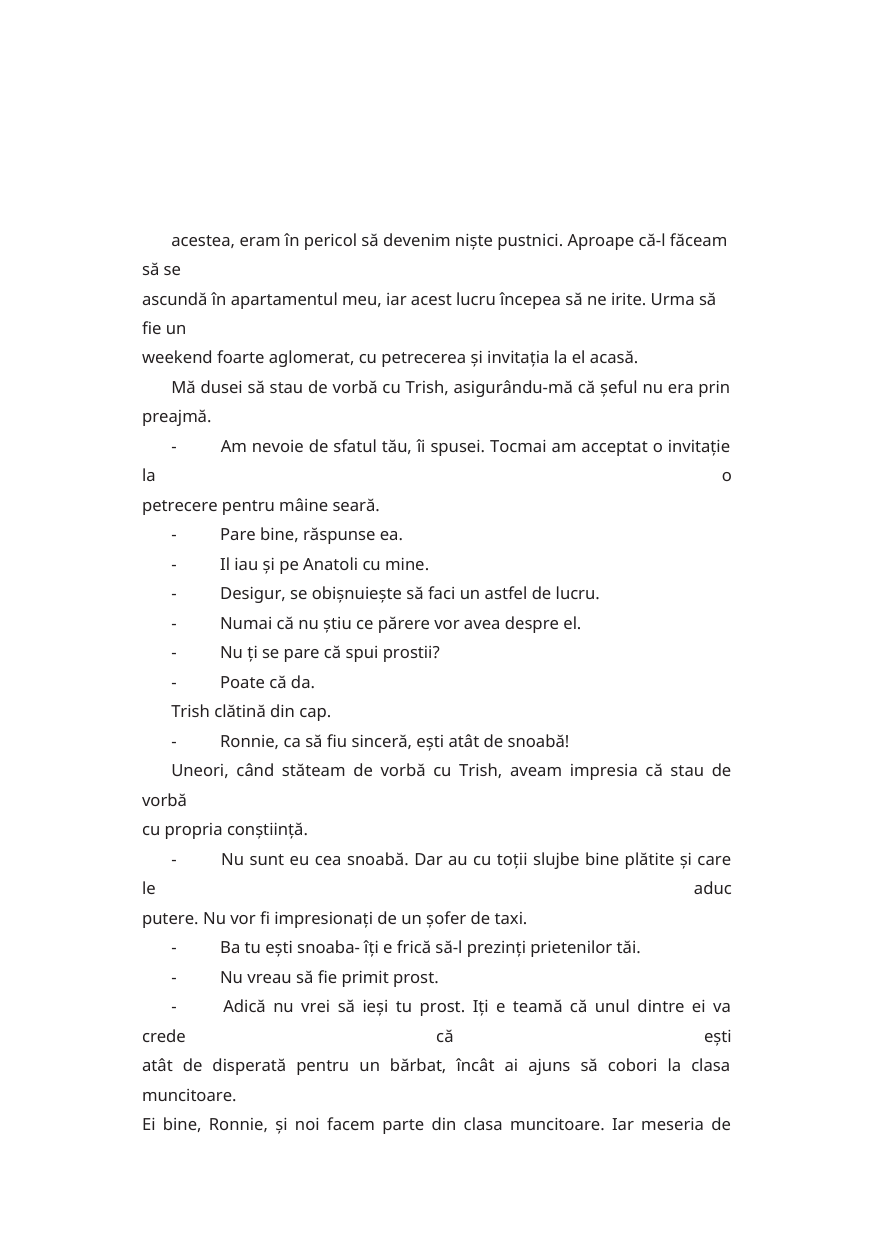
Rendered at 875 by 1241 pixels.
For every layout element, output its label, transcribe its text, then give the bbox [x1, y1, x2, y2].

list Nu sunt eu cea snoabă. Dar au cu toţii slujbe bine plătite şi care le aduc putere. Nu vor fi impresionaţi de un şofer de taxi. [142, 842, 732, 930]
list Il iau şi pe Anatoli cu mine. [142, 547, 734, 576]
list Poate că da. [142, 665, 734, 694]
list Am nevoie de sfatul tău, îi spusei. Tocmai am acceptat o invitaţie la o petrecere pentru mâine seară. [142, 429, 732, 517]
list Nu ţi se pare că spui prostii? [142, 635, 734, 665]
list Pare bine, răspunse ea. [142, 517, 734, 547]
text Uneori, când stăteam de vorbă cu Trish, aveam impresia că stau de vorbă cu propria conştiinţă. [142, 753, 732, 842]
list Nu vreau să fie primit prost. [142, 959, 734, 989]
list Ba tu eşti snoaba- îţi e frică să-l prezinţi prietenilor tăi. [142, 930, 734, 959]
text Ştiam că nu e bine să-mi împart viaţa între prieteni şi Anatoli, păstrând separarea între aceste două domenii, dar am făcut-o mai mereu. Cu toateacestea, eram în pericol să devenim nişte pustnici. Aproape că-l făceam să se ascundă în apartamentul meu, iar acest lucru începea să ne irite. Urma să fie un weekend foarte aglomerat, cu petrecerea şi invitaţia la el acasă. [142, 222, 732, 370]
list Desigur, se obişnuieşte să faci un astfel de lucru. [142, 576, 734, 606]
text Mă dusei să stau de vorbă cu Trish, asigurându-mă că şeful nu era prin preajmă. [142, 370, 732, 429]
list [142, 989, 732, 1136]
list Numai că nu ştiu ce părere vor avea despre el. [142, 606, 734, 635]
list Ronnie, ca să fiu sinceră, eşti atât de snoabă! [142, 724, 734, 753]
text Trish clătină din cap. [142, 694, 734, 724]
